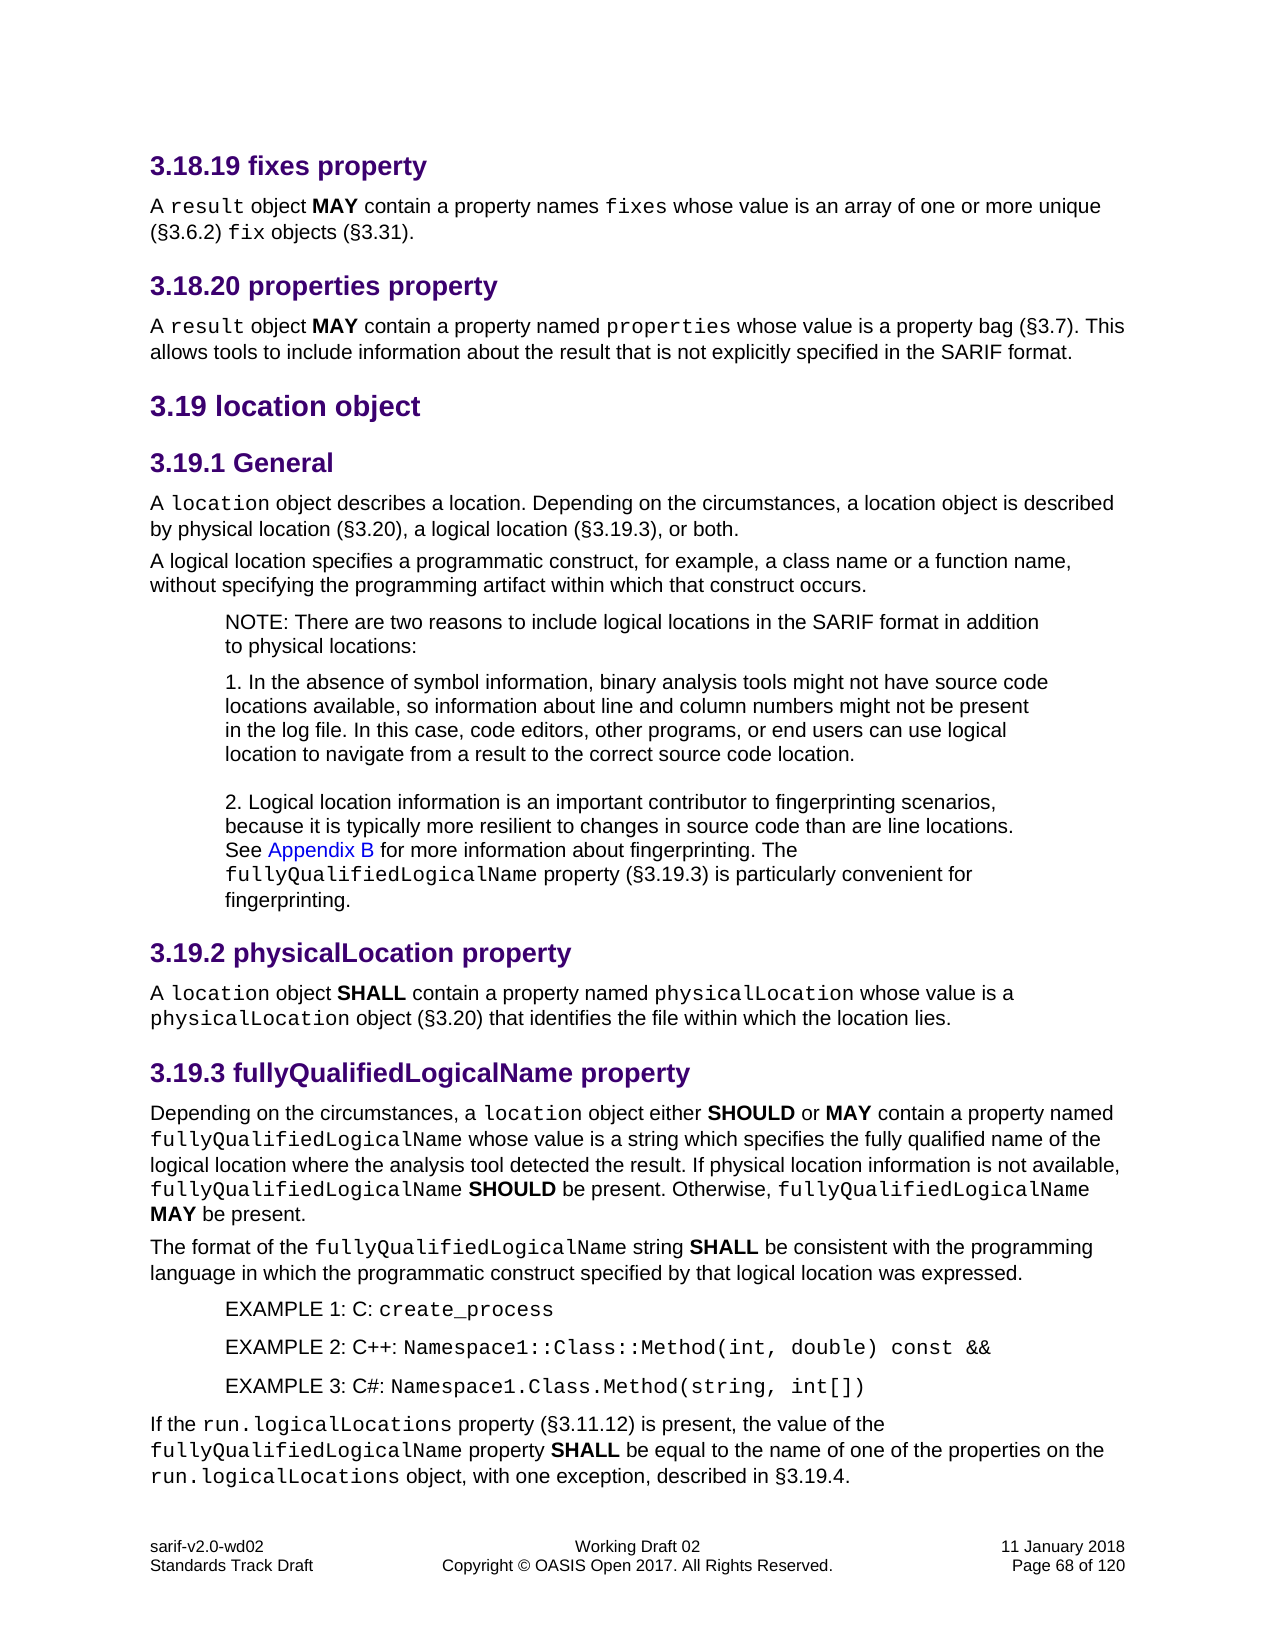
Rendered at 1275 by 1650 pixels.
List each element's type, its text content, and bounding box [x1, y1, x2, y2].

text A logical location specifies a programmatic construct, for example, a class name or a function name, without specifying the programming artifact within which that construct occurs. [150, 549, 1125, 597]
text NOTE: There are two reasons to include logical locations in the SARIF format in addition to physical locations: [225, 610, 1050, 658]
text Depending on the circumstances, a location object either SHOULD or MAY contain a property named fullyQualifiedLogicalName whose value is a string which specifies the fully qualified name of the logical location where the analysis tool detected the result. If physical location information is not available, fullyQualifiedLogicalName SHOULD be present. Otherwise, fullyQualifiedLogicalName MAY be present. [150, 1101, 1125, 1226]
text A location object SHALL contain a property named physicalLocation whose value is a physicalLocation object (§3.20) that identifies the file within which the location lies. [150, 980, 1125, 1032]
subtitle General [150, 447, 1125, 479]
text 1. In the absence of symbol information, binary analysis tools might not have source code locations available, so information about line and column numbers might not be present in the log file. In this case, code editors, other programs, or end users can use logical location to navigate from a result to the correct source code location. 2. Logical location information is an important contributor to fingerprinting scenarios, because it is typically more resilient to changes in source code than are line locations. See Appendix B for more information about fingerprinting. The fullyQualifiedLogicalName property (§3.19.3) is particularly convenient for fingerprinting. [225, 670, 1050, 912]
text A location object describes a location. Depending on the circumstances, a location object is described by physical location (§3.20), a logical location (§3.19.3), or both. [150, 491, 1125, 541]
text A result object MAY contain a property names fixes whose value is an array of one or more unique (§3.6.2) fix objects (§3.31). [150, 194, 1125, 245]
subtitle properties property [150, 270, 1125, 302]
subtitle location object [150, 389, 1125, 422]
text EXAMPLE 1: C: create_process [225, 1297, 1050, 1323]
subtitle physicalLocation property [150, 937, 1125, 968]
text The format of the fullyQualifiedLogicalName string SHALL be consistent with the programming language in which the programmatic construct specified by that logical location was expressed. [150, 1234, 1125, 1284]
text EXAMPLE 3: C#: Namespace1.Class.Method(string, int[]) [225, 1373, 1050, 1399]
subtitle fullyQualifiedLogicalName property [150, 1057, 1125, 1088]
text EXAMPLE 2: C++: Namespace1::Class::Method(int, double) const && [225, 1335, 1050, 1361]
subtitle fixes property [150, 150, 1125, 181]
text If the run.logicalLocations property (§3.11.12) is present, the value of the fullyQualifiedLogicalName property SHALL be equal to the name of one of the properties on the run.logicalLocations object, with one exception, described in §3.19.4. [150, 1412, 1125, 1489]
text A result object MAY contain a property named properties whose value is a property bag (§3.7). This allows tools to include information about the result that is not explicitly specified in the SARIF format. [150, 314, 1125, 364]
